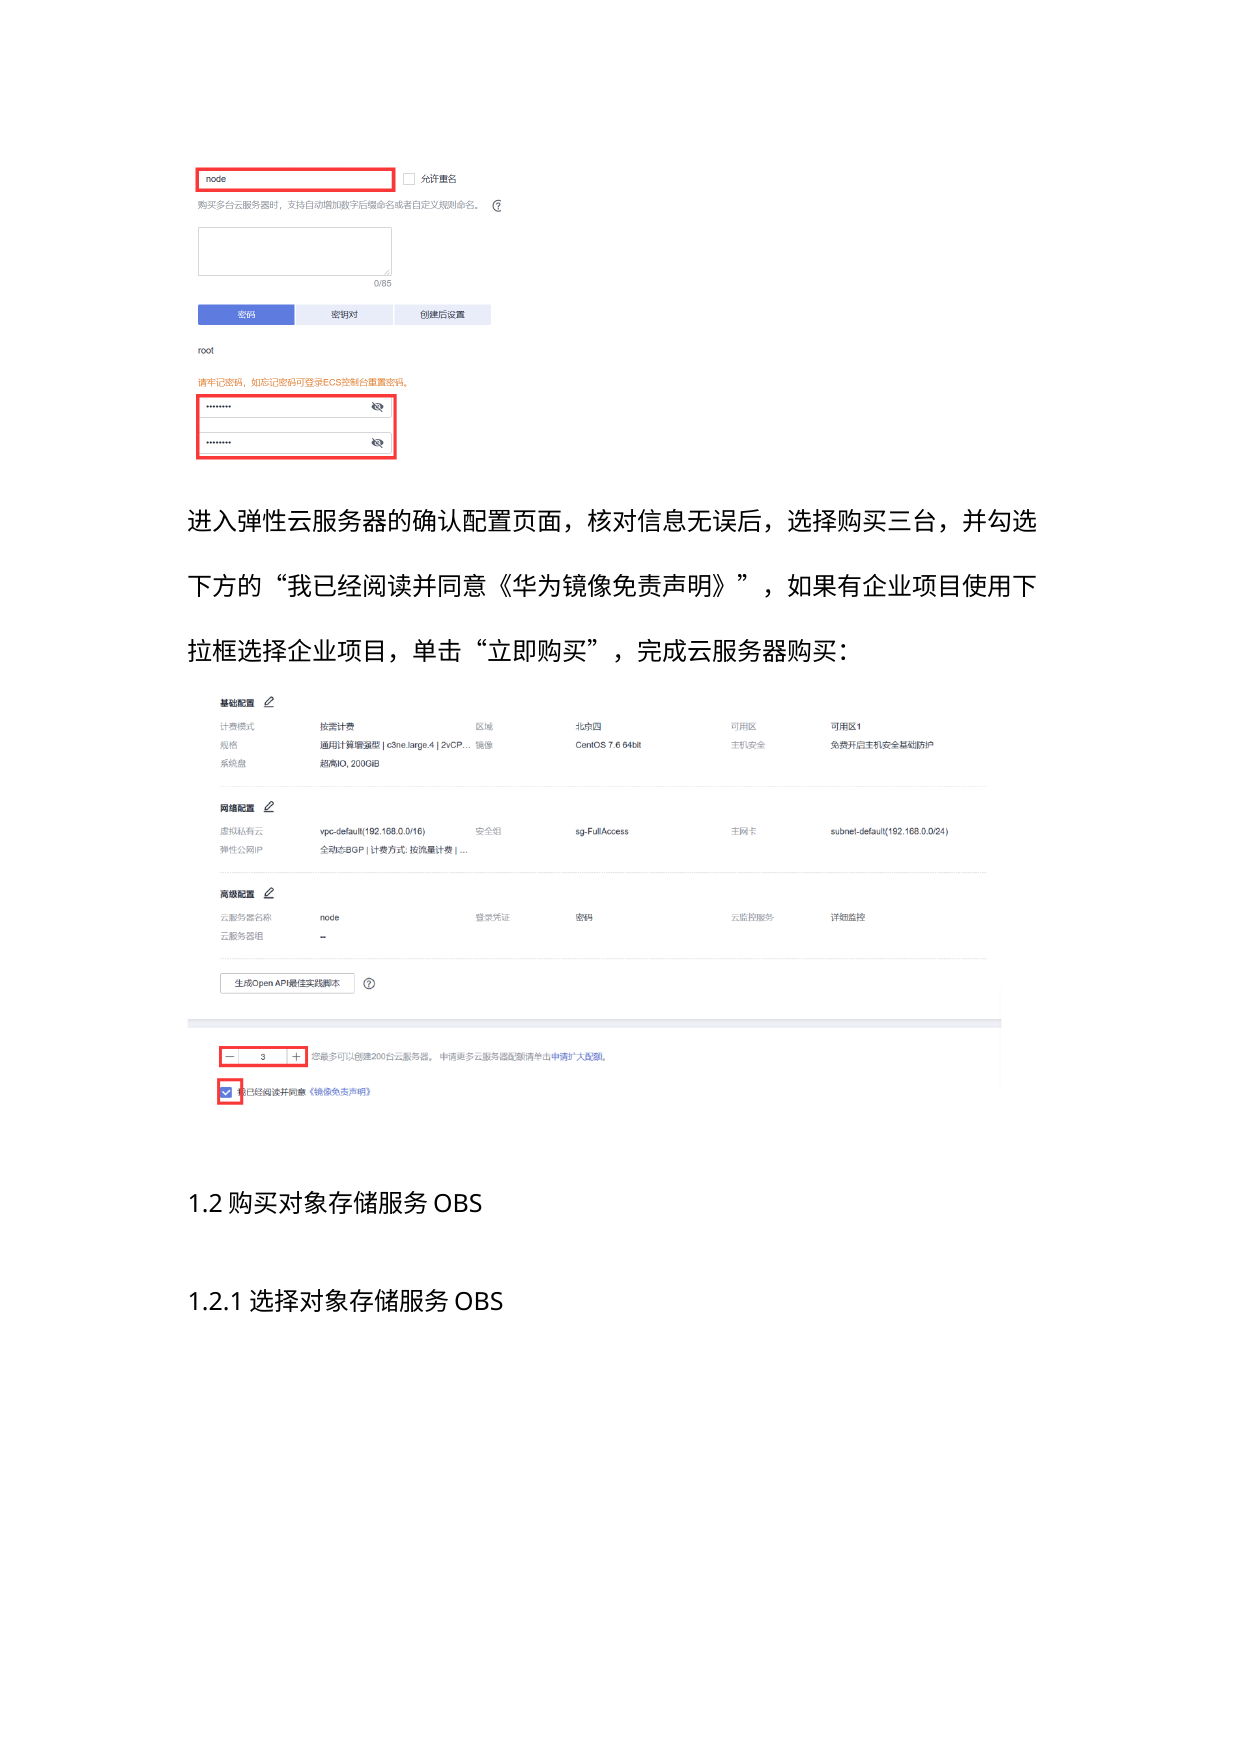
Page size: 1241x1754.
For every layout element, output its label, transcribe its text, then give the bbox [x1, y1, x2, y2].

picture [187, 682, 1002, 1113]
text 1.2.1选择对象存储服务OBS [187, 1267, 1053, 1332]
text 1.2购买对象存储服务OBS [187, 1169, 1053, 1234]
text 进入弹性云服务器的确认配置页面，核对信息无误后，选择购买三台，并勾选下方的“我已经阅读并同意《华为镜像免责声明》”，如果有企业项目使用下拉框选择企业项目，单击“立即购买”，完成云服务器购买： [187, 487, 1053, 682]
picture [187, 162, 501, 463]
